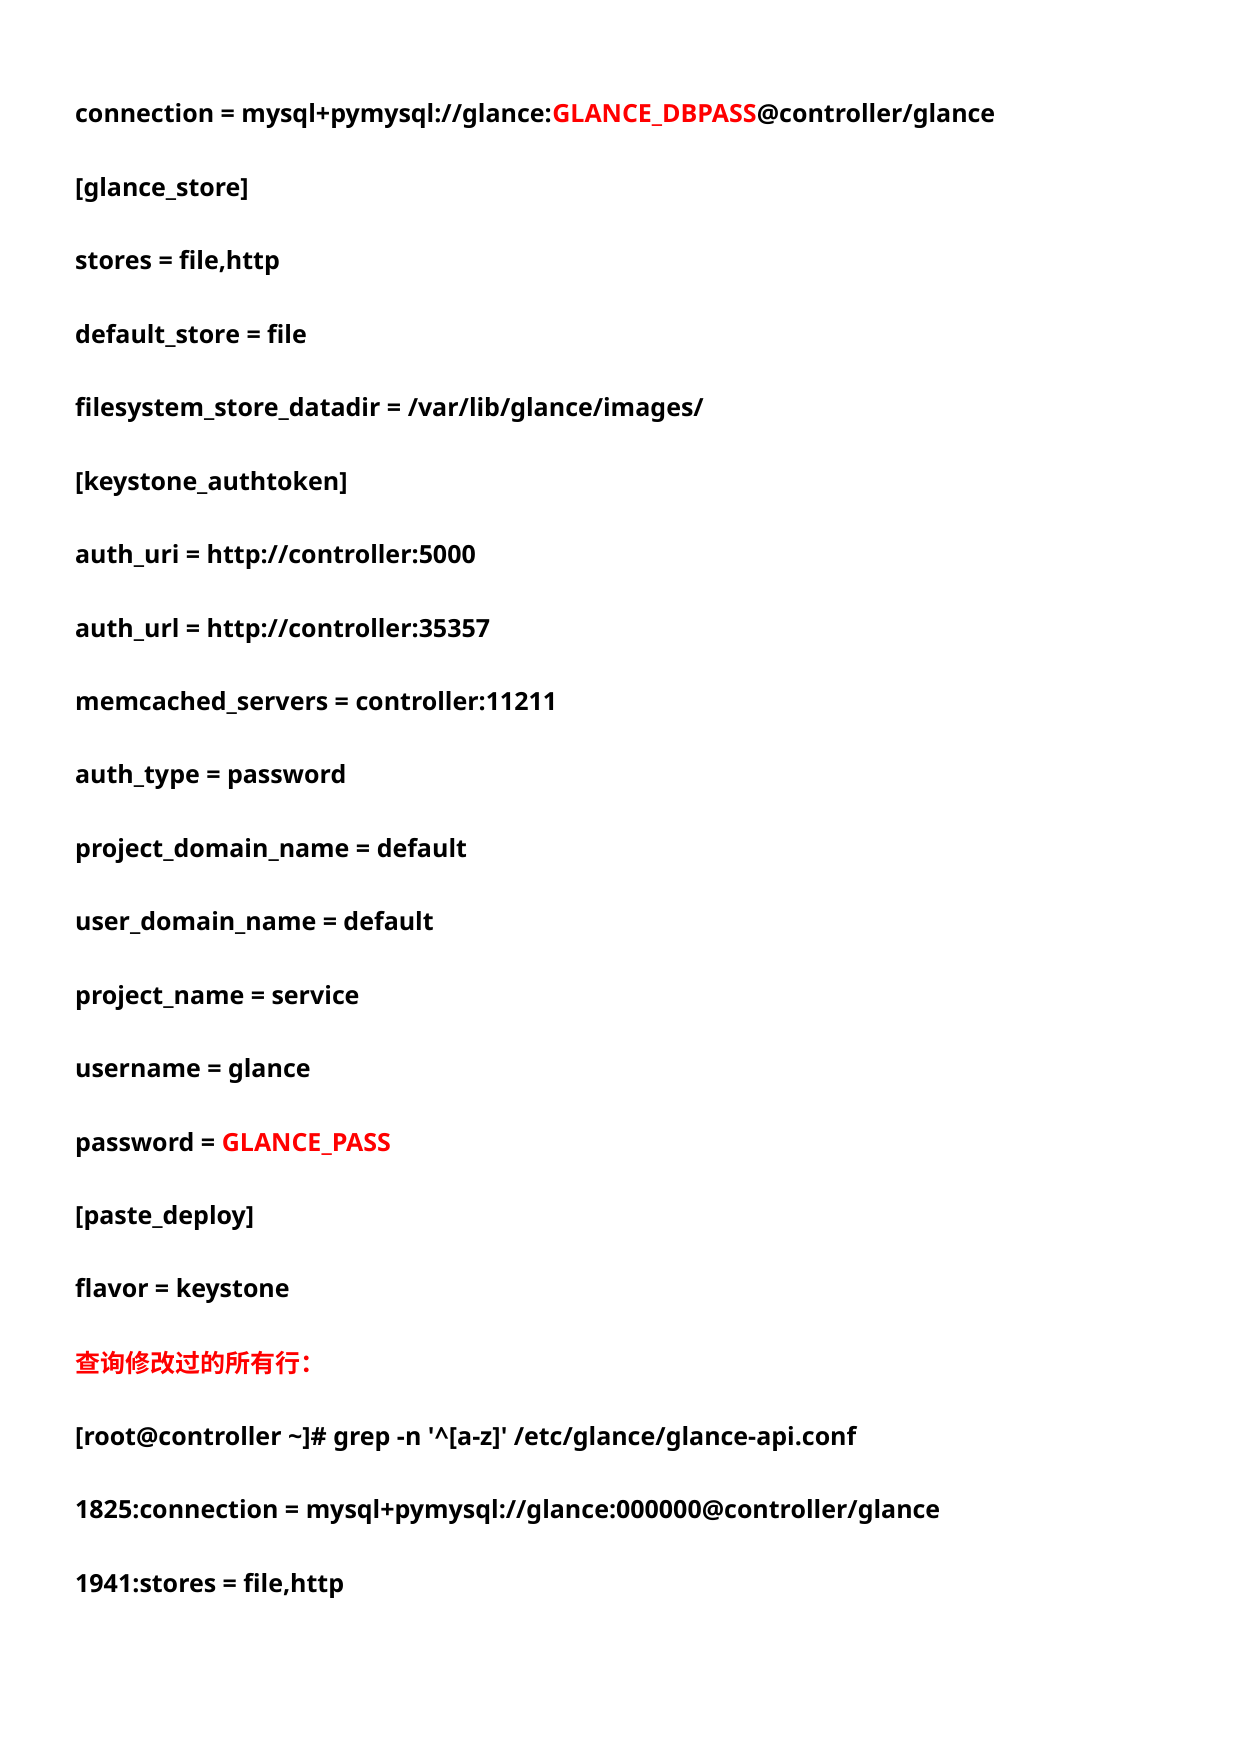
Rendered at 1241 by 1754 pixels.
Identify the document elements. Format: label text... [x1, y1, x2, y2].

text auth_type = password [75, 742, 1165, 807]
text flavor = keystone [75, 1256, 1165, 1321]
text 查询修改过的所有行： [75, 1329, 1165, 1394]
text auth_uri = http://controller:5000 [75, 521, 1165, 586]
text [keystone_authtoken] [75, 448, 1165, 513]
text stores = file,http [75, 228, 1165, 293]
text filesystem_store_datadir = /var/lib/glance/images/ [75, 374, 1165, 439]
text 1825:connection = mysql+pymysql://glance:000000@controller/glance [75, 1477, 1165, 1542]
text 1941:stores = file,http [75, 1550, 1165, 1615]
text default_store = file [75, 301, 1165, 366]
text auth_url = http://controller:35357 [75, 595, 1165, 660]
text user_domain_name = default [75, 888, 1165, 953]
text project_domain_name = default [75, 815, 1165, 880]
text memcached_servers = controller:11211 [75, 668, 1165, 733]
text [glance_store] [75, 154, 1165, 219]
text [paste_deploy] [75, 1182, 1165, 1247]
text username = glance [75, 1035, 1165, 1100]
text connection = mysql+pymysql://glance:GLANCE_DBPASS@controller/glance [75, 81, 1165, 146]
text project_name = service [75, 962, 1165, 1027]
text [root@controller ~]# grep -n '^[a-z]' /etc/glance/glance-api.conf [75, 1403, 1165, 1468]
text password = GLANCE_PASS [75, 1109, 1165, 1174]
